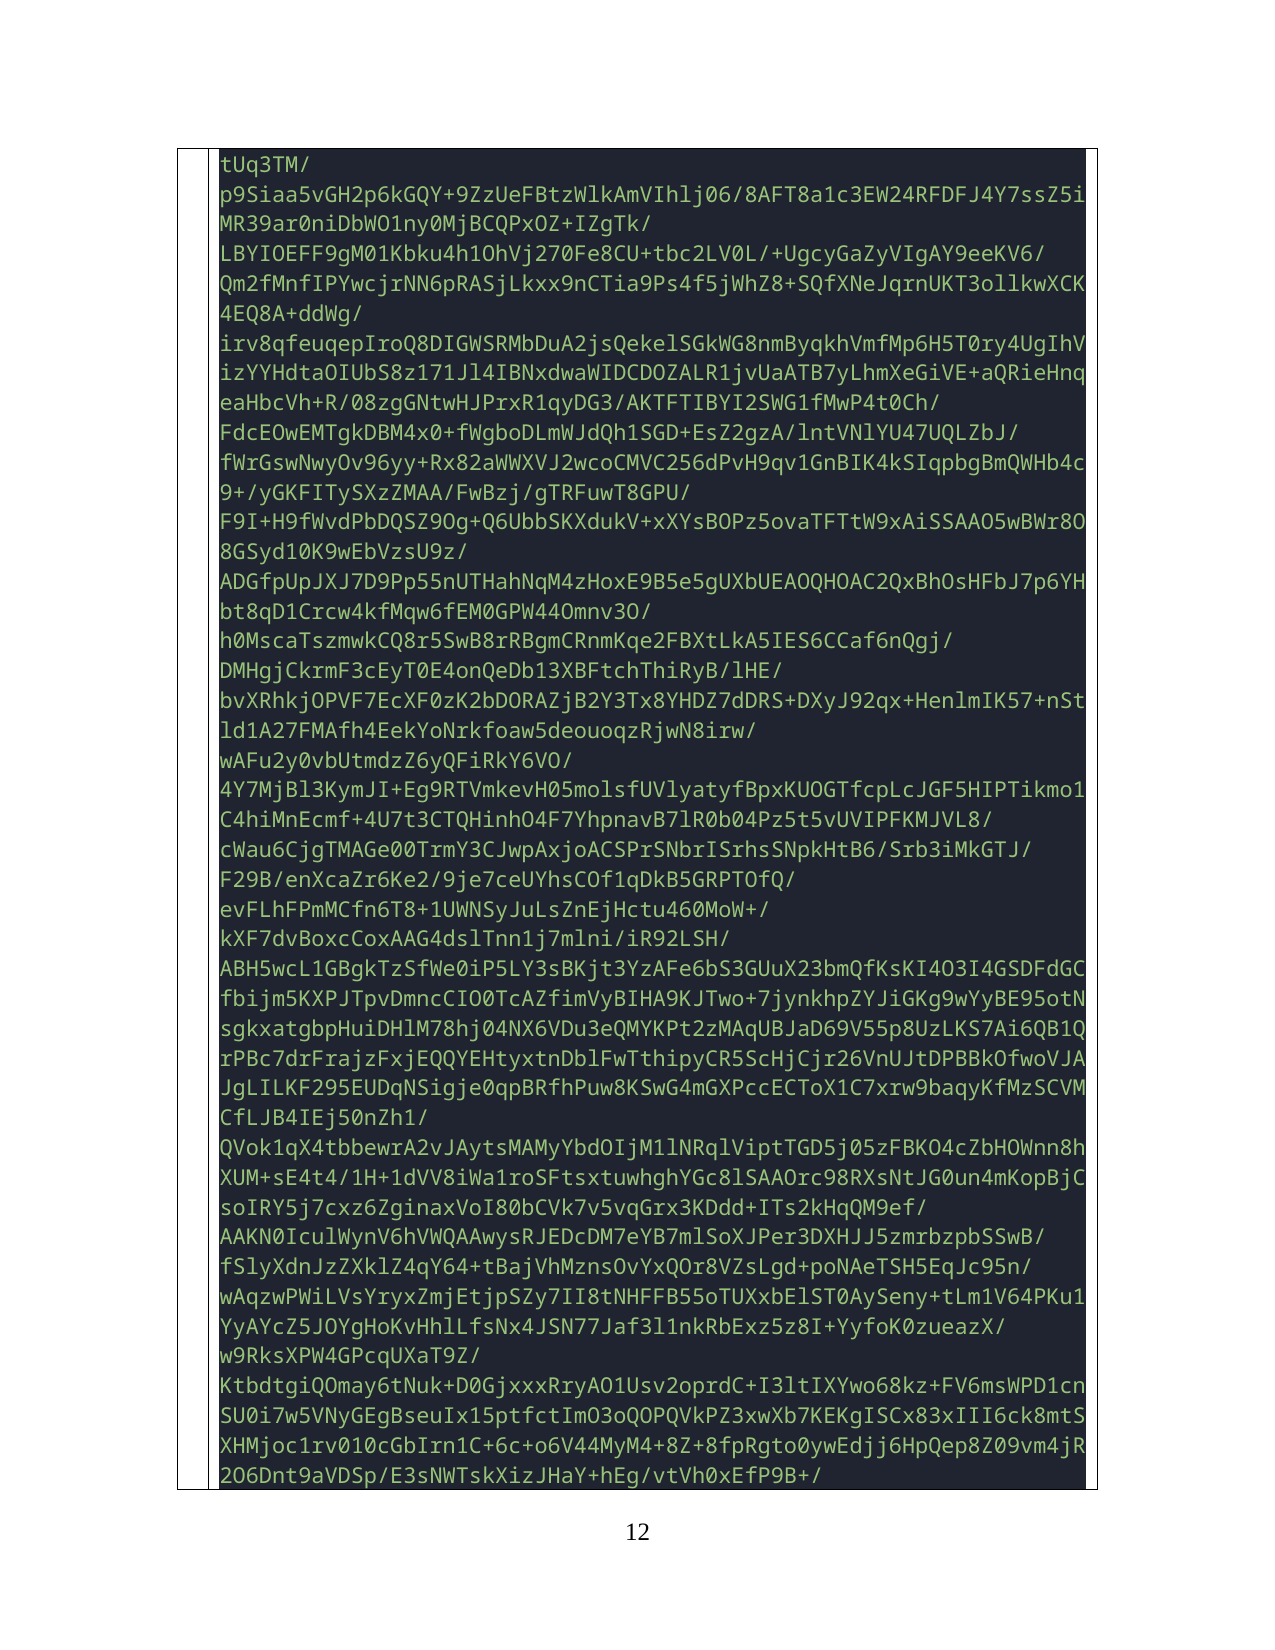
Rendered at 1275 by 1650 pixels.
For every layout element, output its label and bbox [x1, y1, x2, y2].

table_header [178, 149, 208, 1489]
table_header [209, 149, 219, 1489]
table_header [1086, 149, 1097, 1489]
